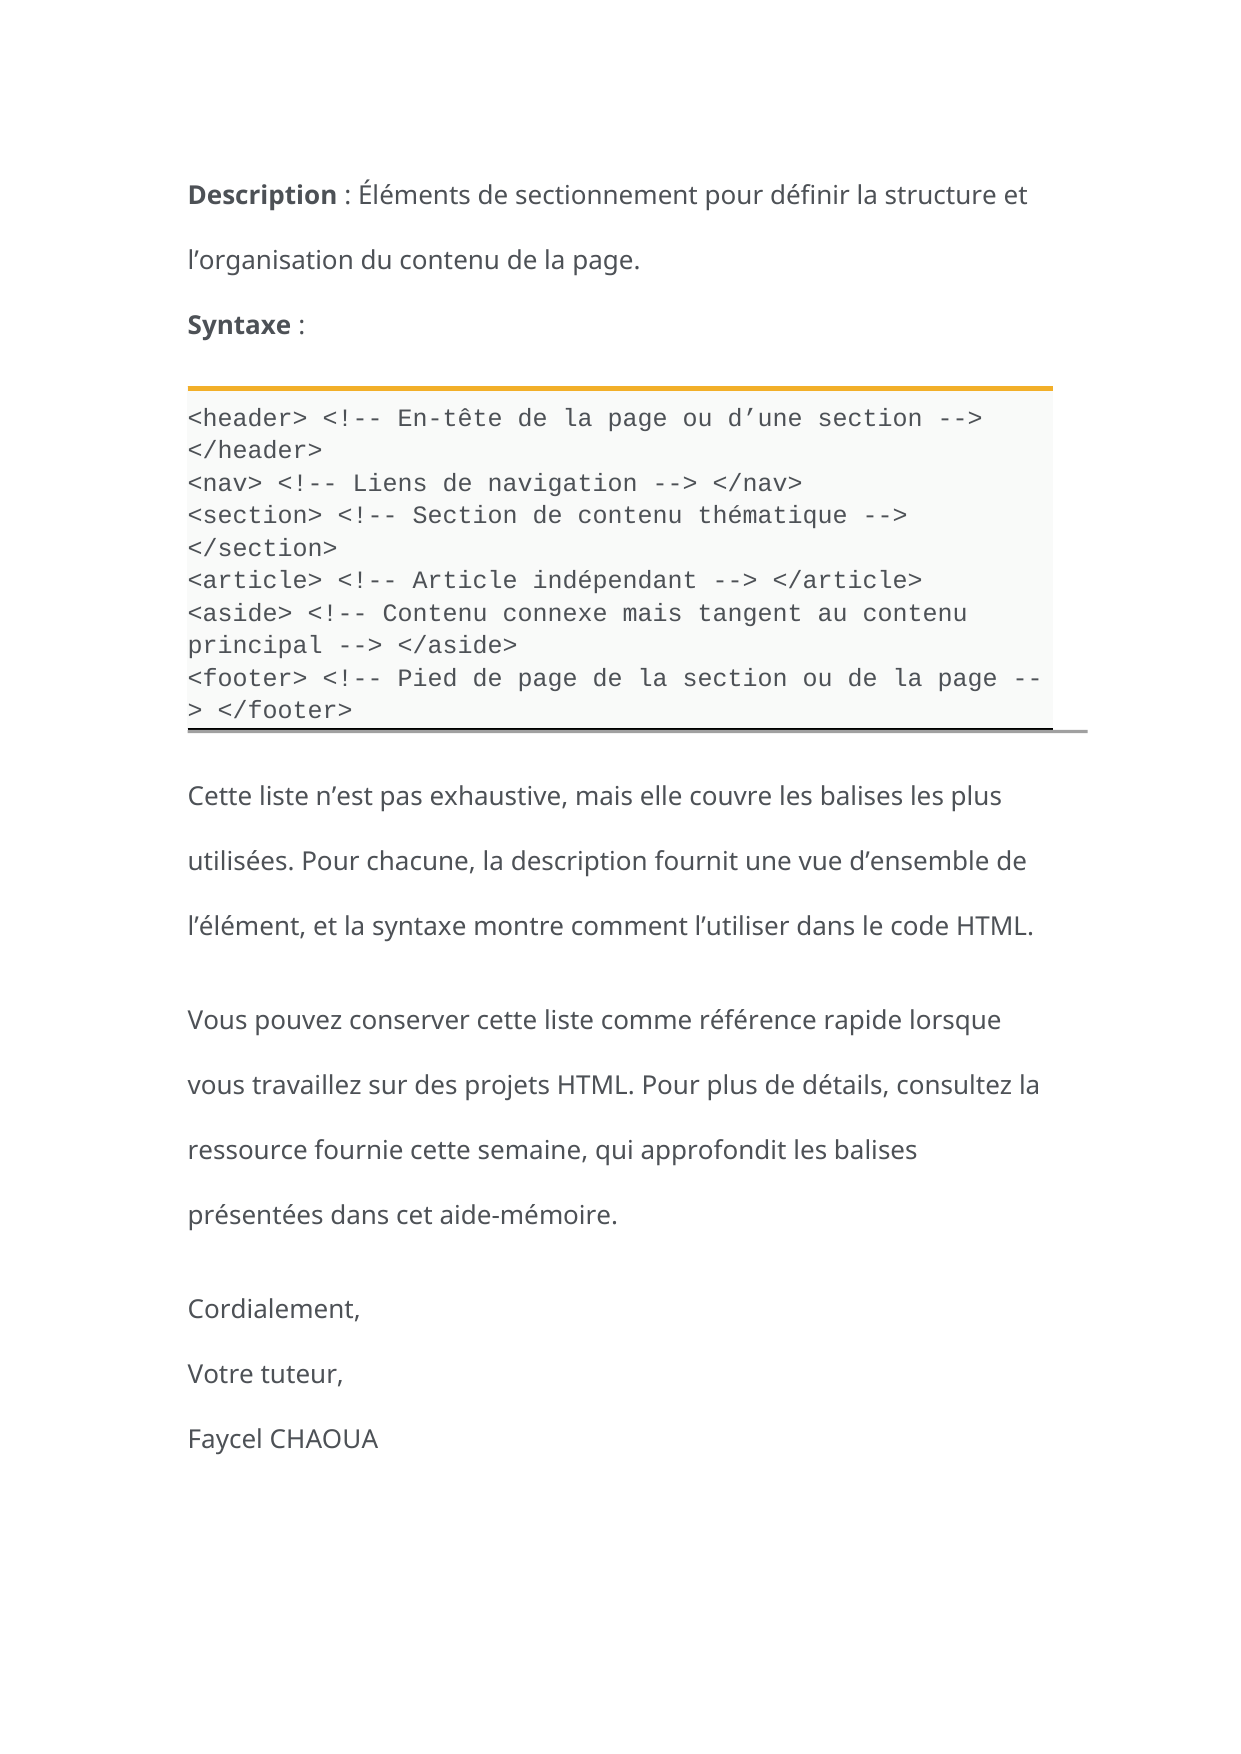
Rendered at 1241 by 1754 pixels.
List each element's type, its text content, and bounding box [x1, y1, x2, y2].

text Description : Éléments de sectionnement pour définir la structure et l’organisation du contenu de la page. Syntaxe : [187, 162, 1053, 357]
text <article> <!-- Article indépendant --> </article> [187, 566, 1053, 598]
text Cette liste n’est pas exhaustive, mais elle couvre les balises les plus utilisées. Pour chacune, la description fournit une vue d’ensemble de l’élément, et la syntaxe montre comment l’utiliser dans le code HTML. [187, 762, 1053, 957]
text <footer> <!-- Pied de page de la section ou de la page --> </footer> [187, 663, 1053, 728]
text Vous pouvez conserver cette liste comme référence rapide lorsque vous travaillez sur des projets HTML. Pour plus de détails, consultez la ressource fournie cette semaine, qui approfondit les balises présentées dans cet aide-mémoire. [187, 987, 1053, 1247]
text <nav> <!-- Liens de navigation --> </nav> [187, 468, 1053, 501]
text <header> <!-- En-tête de la page ou d’une section --> </header> [187, 387, 1053, 468]
text <aside> <!-- Contenu connexe mais tangent au contenu principal --> </aside> [187, 598, 1053, 663]
text Faycel CHAOUA [187, 1406, 1053, 1471]
text Cordialement, Votre tuteur, [187, 1276, 1053, 1406]
text <section> <!-- Section de contenu thématique --> </section> [187, 501, 1053, 566]
